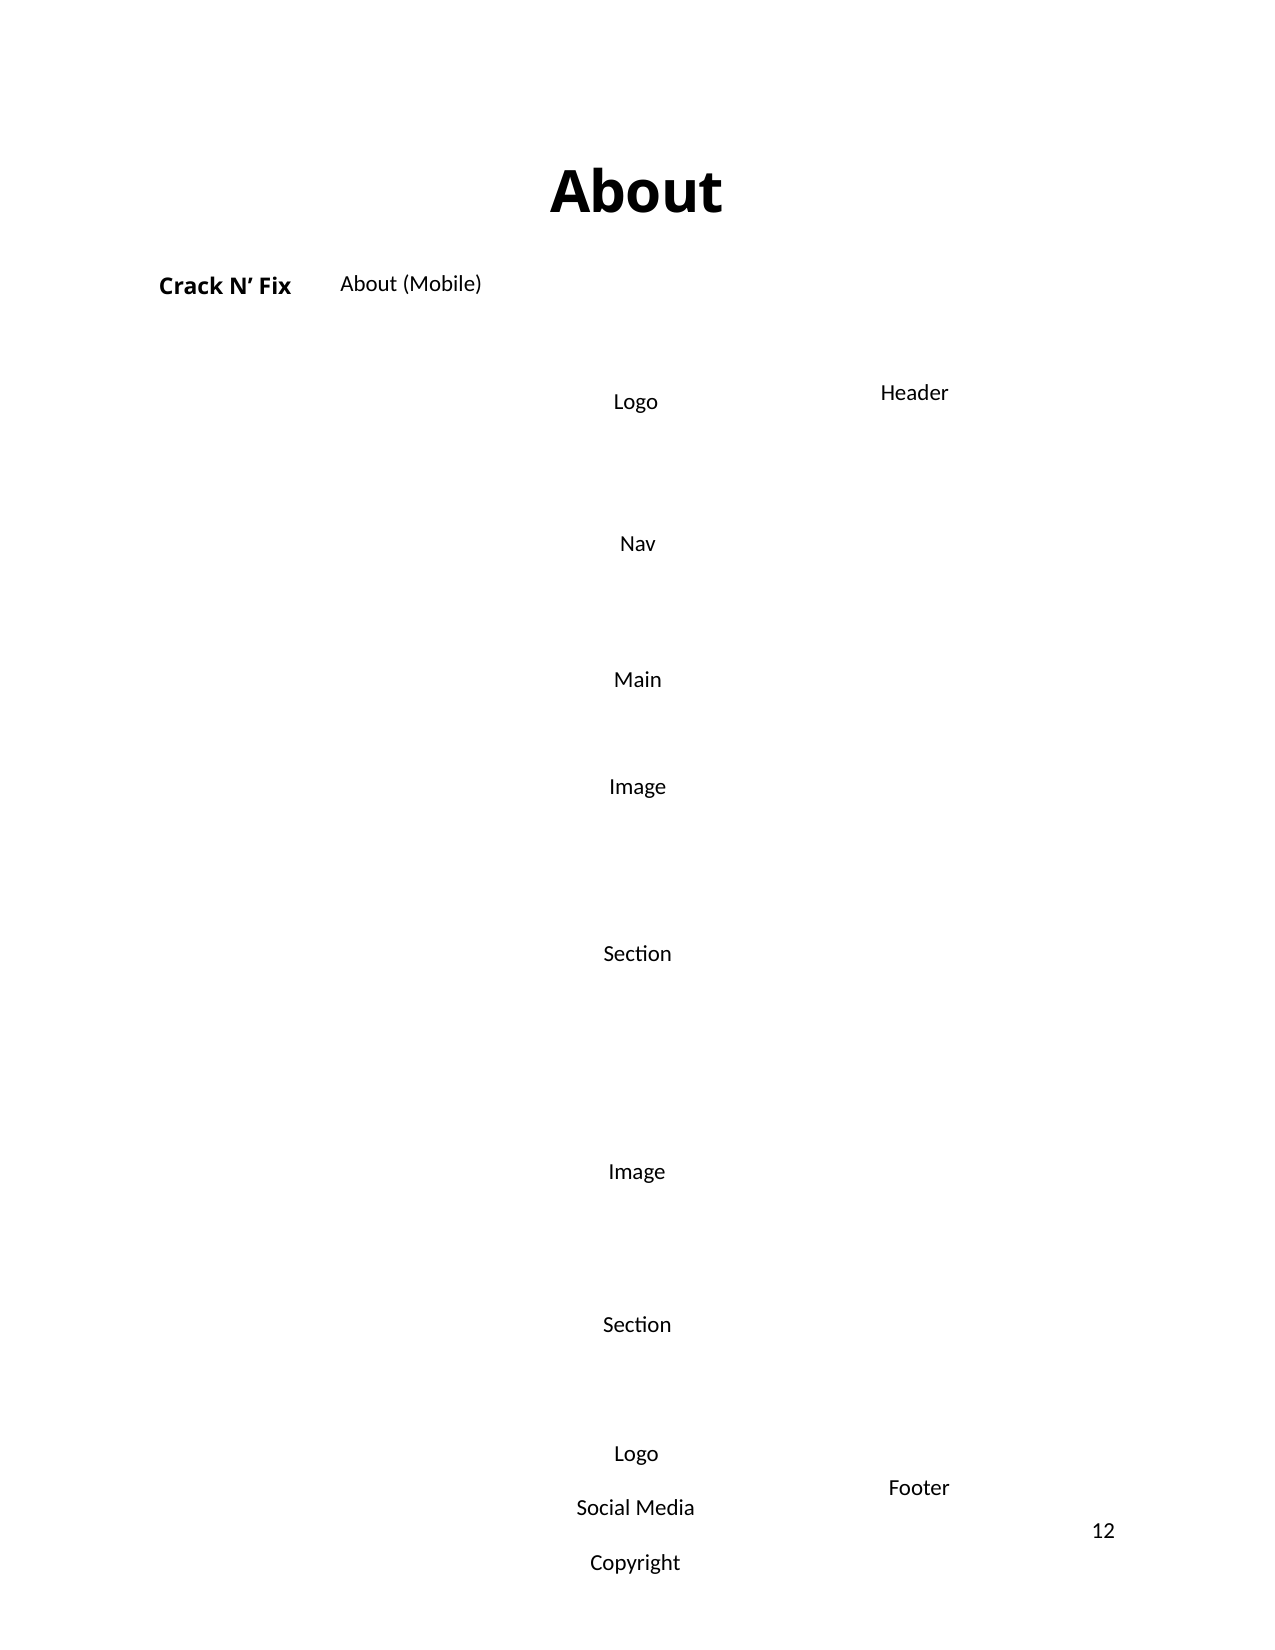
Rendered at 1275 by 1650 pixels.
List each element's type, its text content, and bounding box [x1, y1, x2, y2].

title About [150, 150, 1125, 229]
